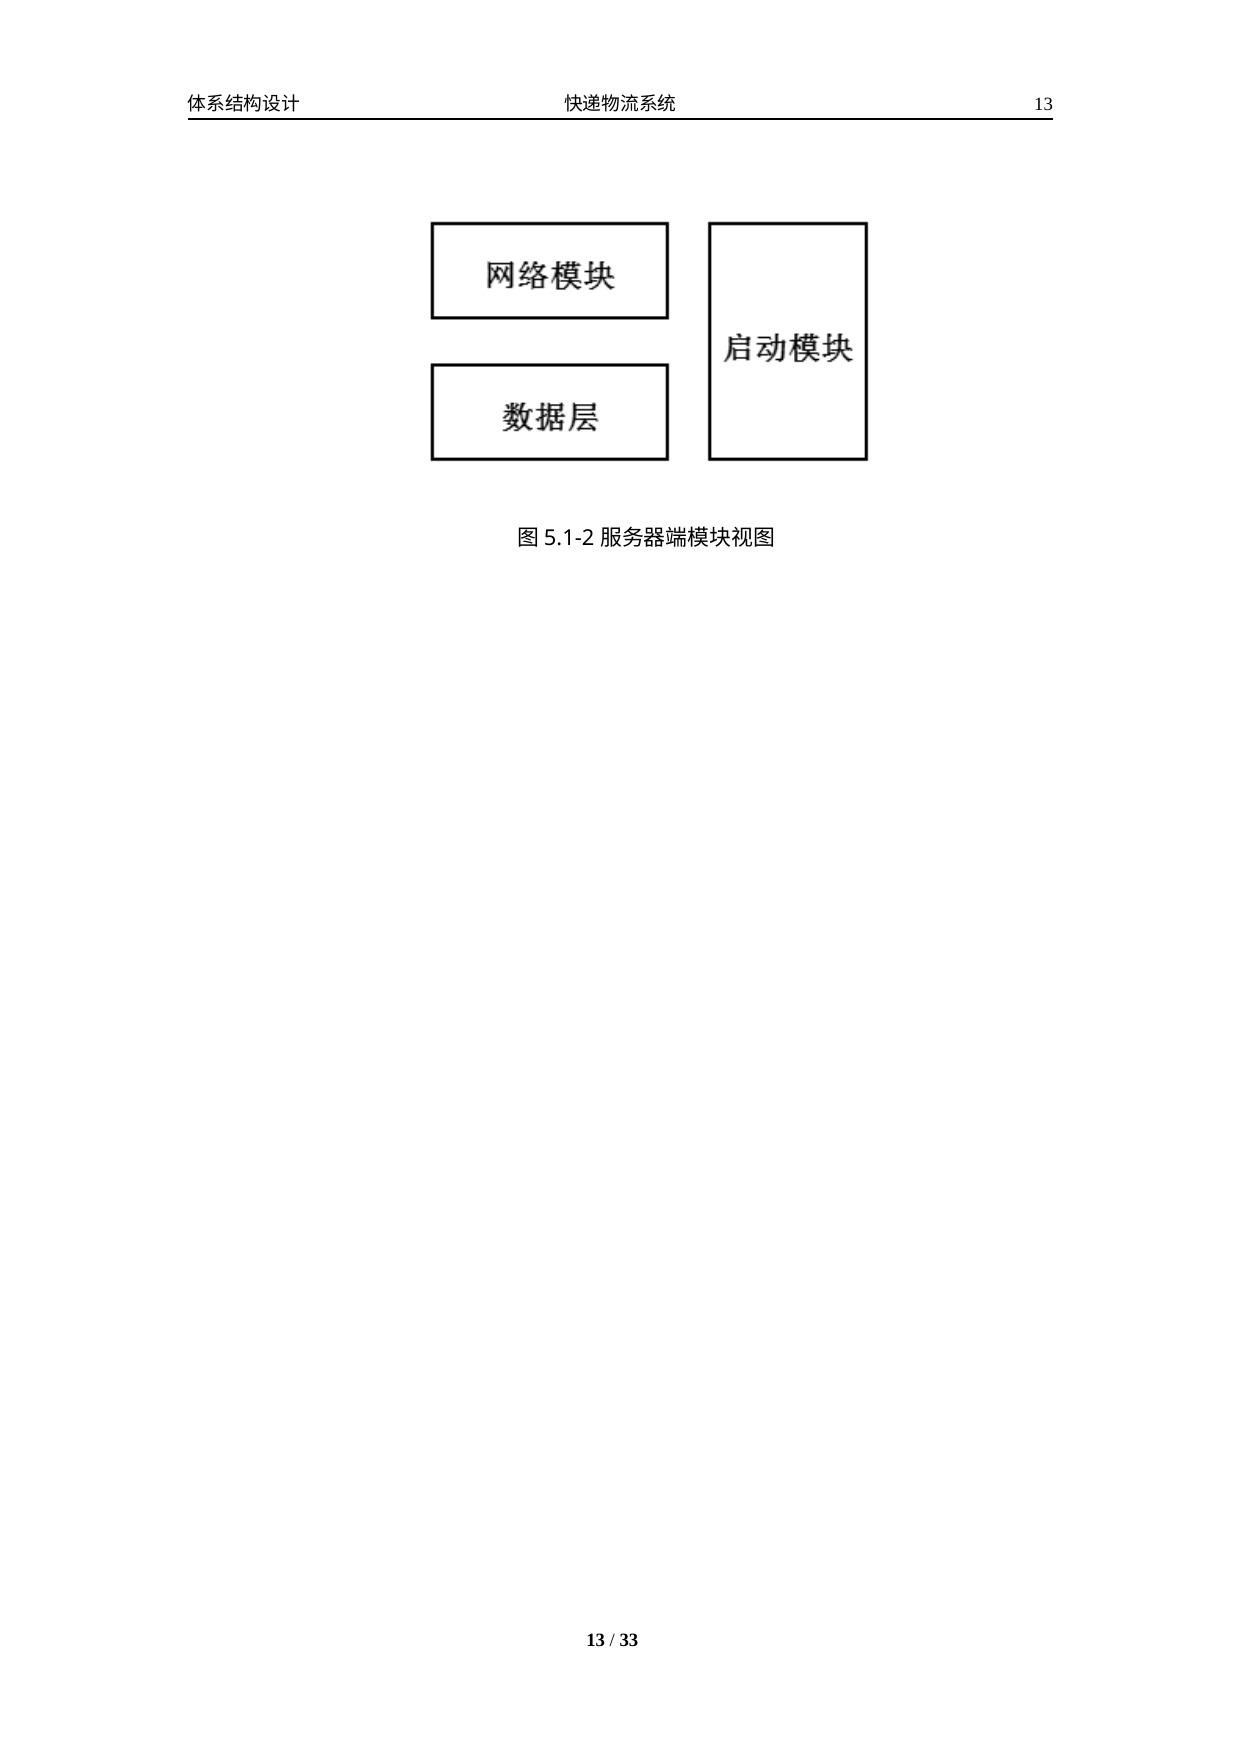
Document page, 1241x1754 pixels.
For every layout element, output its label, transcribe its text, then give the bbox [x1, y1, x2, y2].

text 图5.1-2 服务器端模块视图 [187, 519, 1053, 552]
picture [370, 162, 933, 491]
